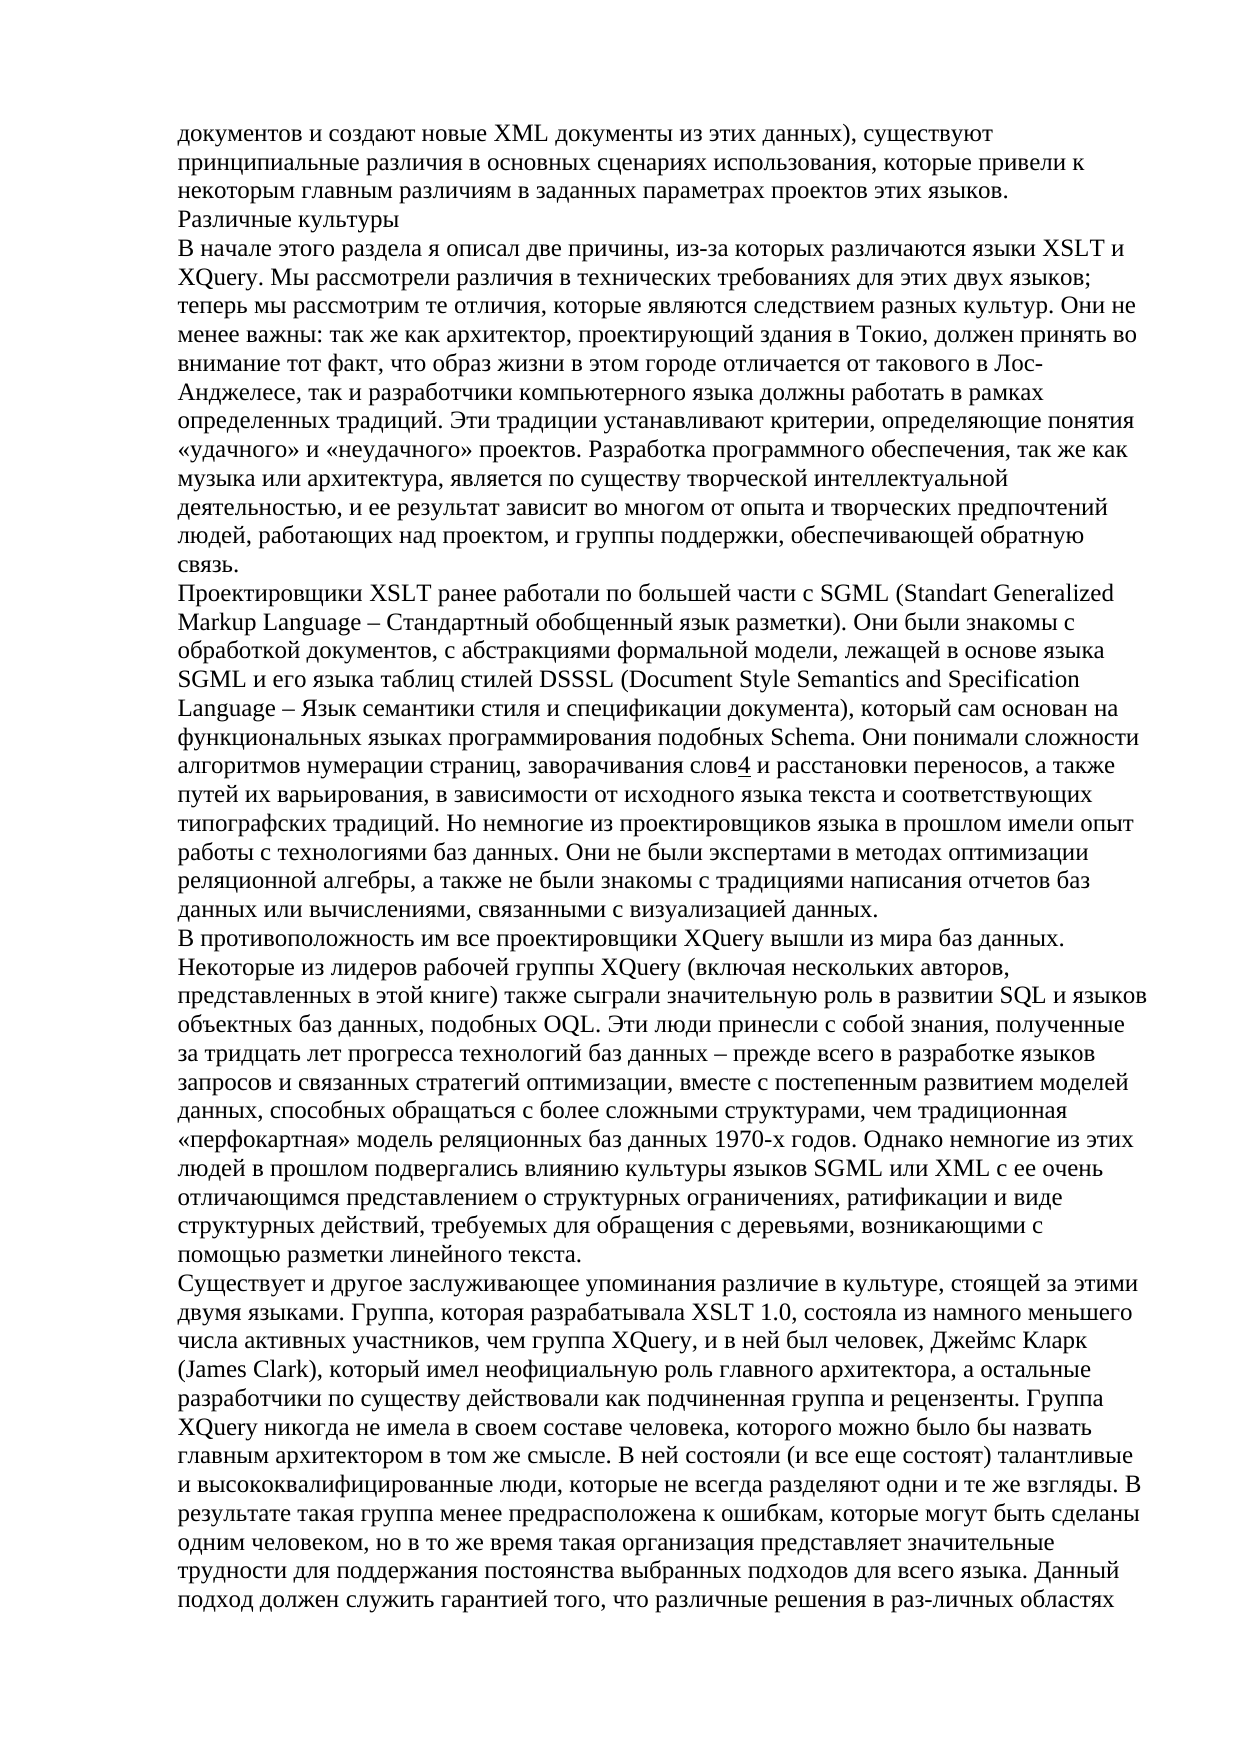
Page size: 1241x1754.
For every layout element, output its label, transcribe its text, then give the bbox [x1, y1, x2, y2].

text Проектировщики XSLT ранее работали по большей части с SGML (Standart Generalized Markup Language – Стандартный обобщенный язык разметки). Они были знакомы с обработкой документов, с абстракциями формальной модели, лежащей в основе языка SGML и его языка таблиц стилей DSSSL (Document Style Semantics and Specification Language – Язык семантики стиля и спецификации документа), который сам основан на функциональных языках программирования подобных Schema. Они понимали сложности алгоритмов нумерации страниц, заворачивания слов4 и расстановки переносов, а также путей их варьирования, в зависимости от исходного языка текста и соответствующих типографских традиций. Но немногие из проектировщиков языка в прошлом имели опыт работы с технологиями баз данных. Они не были экспертами в методах оптимизации реляционной алгебры, а также не были знакомы с традициями написания отчетов баз данных или вычислениями, связанными с визуализацией данных. [177, 578, 1152, 923]
text Различные культуры [177, 204, 1152, 233]
text В противоположность им все проектировщики XQuery вышли из мира баз данных. Некоторые из лидеров рабочей группы XQuery (включая нескольких авторов, представленных в этой книге) также сыграли значительную роль в развитии SQL и языков объектных баз данных, подобных OQL. Эти люди принесли с собой знания, полученные за тридцать лет прогресса технологий баз данных – прежде всего в разработке языков запросов и связанных стратегий оптимизации, вместе с постепенным развитием моделей данных, способных обращаться с более сложными структурами, чем традиционная «перфокартная» модель реляционных баз данных 1970-х годов. Однако немногие из этих людей в прошлом подвергались влиянию культуры языков SGML или XML с ее очень отличающимся представлением о структурных ограничениях, ратификации и виде структурных действий, требуемых для обращения с деревьями, возникающими с помощью разметки линейного текста. [177, 923, 1152, 1268]
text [177, 118, 1152, 204]
text В начале этого раздела я описал две причины, из-за которых различаются языки XSLT и XQuery. Мы рассмотрели различия в технических требованиях для этих двух языков; теперь мы рассмотрим те отличия, которые являются следствием разных культур. Они не менее важны: так же как архитектор, проектирующий здания в Токио, должен принять во внимание тот факт, что образ жизни в этом городе отличается от такового в Лос-Анджелесе, так и разработчики компьютерного языка должны работать в рамках определенных традиций. Эти традиции устанавливают критерии, определяющие понятия «удачного» и «неудачного» проектов. Разработка программного обеспечения, так же как музыка или архитектура, является по существу творческой интеллектуальной деятельностью, и ее результат зависит во многом от опыта и творческих предпочтений людей, работающих над проектом, и группы поддержки, обеспечивающей обратную связь. [177, 233, 1152, 578]
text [177, 1268, 1152, 1613]
